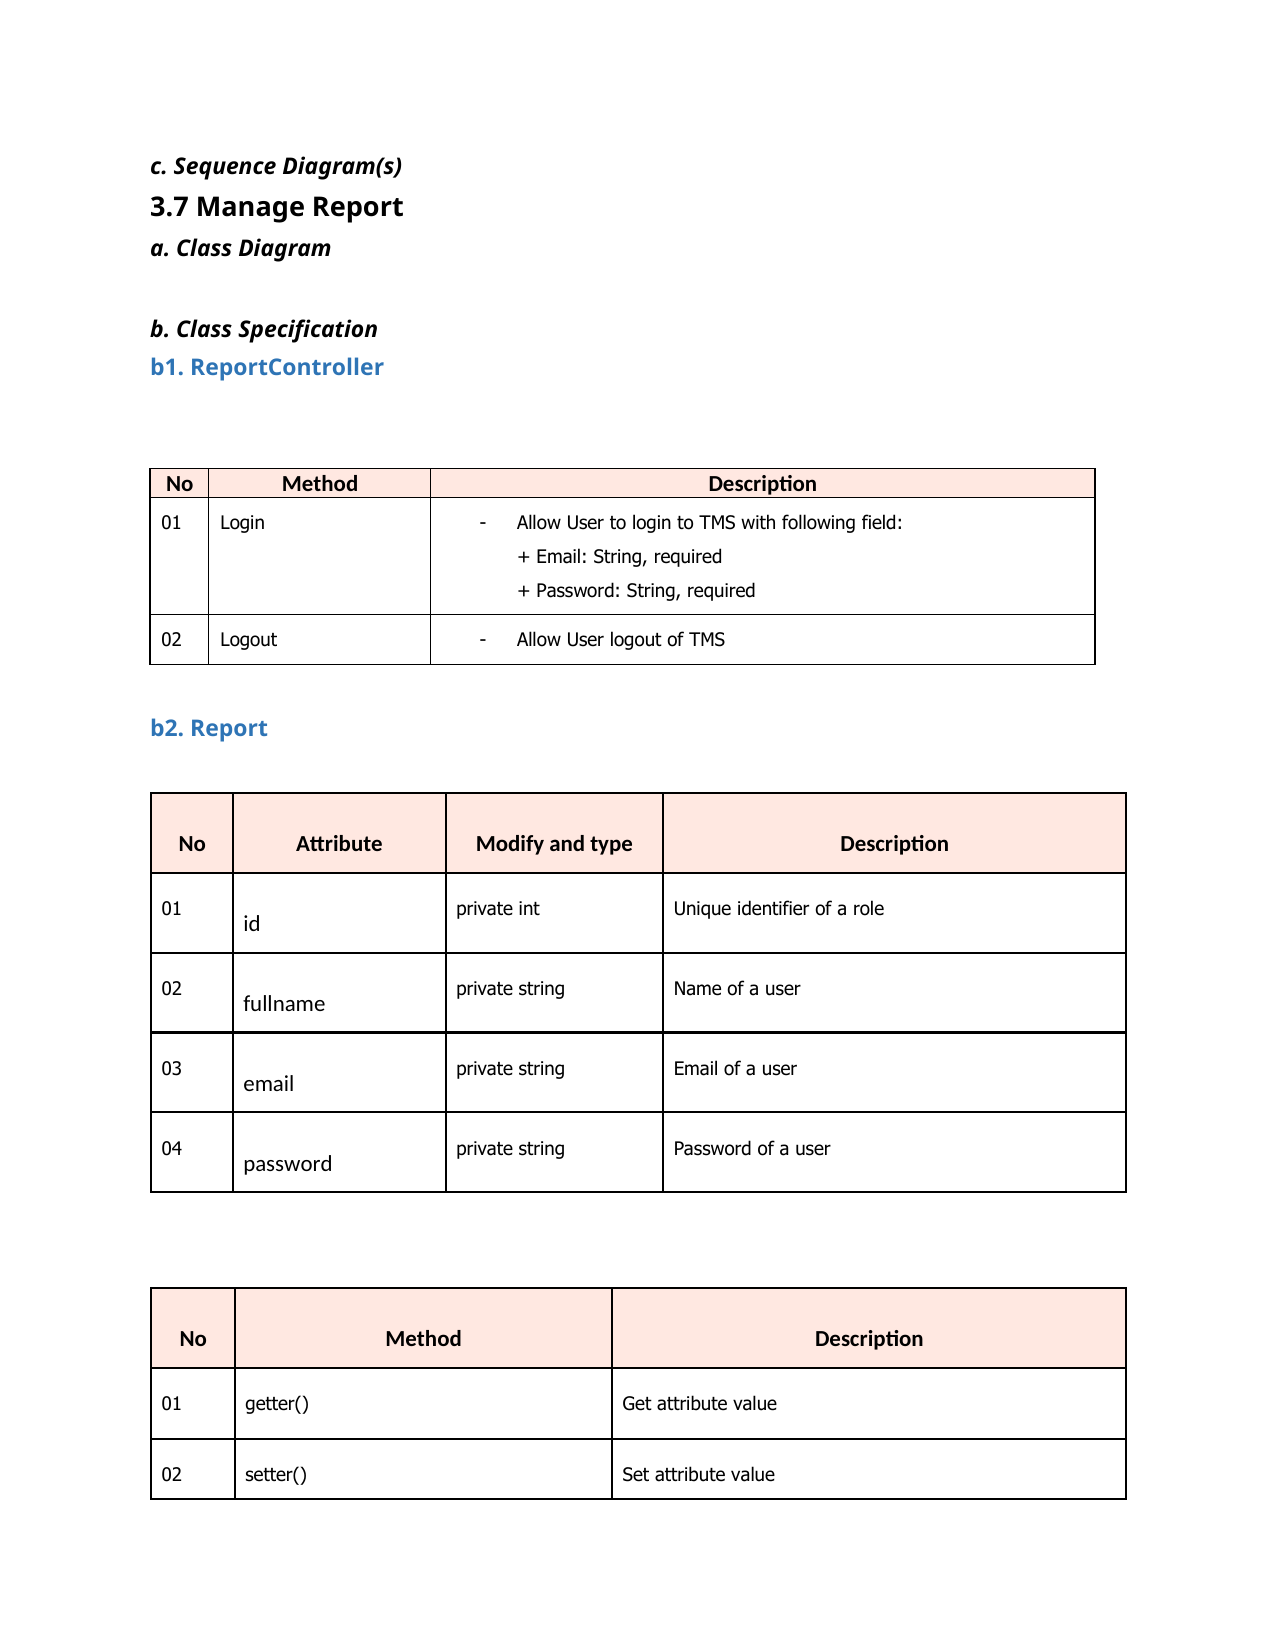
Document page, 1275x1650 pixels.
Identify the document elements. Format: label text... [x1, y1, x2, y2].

table_cell email [234, 1034, 445, 1111]
table_cell Login [209, 498, 430, 614]
table_cell getter() [236, 1369, 611, 1438]
table_cell private string [447, 954, 662, 1031]
table_cell setter() [236, 1440, 611, 1498]
table_cell 01 [152, 874, 232, 952]
table_cell password [234, 1113, 445, 1191]
table_header Description [431, 469, 1094, 497]
table_cell 02 [152, 1440, 234, 1498]
table_cell Unique identifier of a role [664, 874, 1125, 952]
table_cell private string [447, 1113, 662, 1191]
table_header Method [209, 469, 430, 497]
table_cell Allow User logout of TMS [431, 615, 1094, 663]
table_cell fullname [234, 954, 445, 1031]
table_header No [152, 1289, 234, 1367]
table_cell Logout [209, 615, 430, 663]
table_cell 04 [152, 1113, 232, 1191]
subtitle c. Sequence Diagram(s) [150, 150, 1125, 181]
table_cell private string [447, 1034, 662, 1111]
subtitle a. Class Diagram [150, 232, 1125, 263]
table_cell Allow User to login to TMS with following field: + Email: String, required + Password: String, required [431, 498, 1094, 614]
table_header Attribute [234, 794, 445, 872]
table_header Method [236, 1289, 611, 1367]
table_cell 01 [152, 1369, 234, 1438]
subtitle b1. ReportController [150, 350, 1125, 382]
table_cell 03 [152, 1034, 232, 1111]
table_header Description [613, 1289, 1125, 1367]
subtitle 3.7 Manage Report [150, 188, 1125, 225]
table_cell Email of a user [664, 1034, 1125, 1111]
table_header No [151, 469, 208, 497]
subtitle b2. Report [150, 711, 1125, 743]
table_cell private int [447, 874, 662, 952]
table_cell id [234, 874, 445, 952]
table_cell Password of a user [664, 1113, 1125, 1191]
table_cell Name of a user [664, 954, 1125, 1031]
table_cell Set attribute value [613, 1440, 1125, 1498]
table_header Description [664, 794, 1125, 872]
table_header No [152, 794, 232, 872]
table_header Modify and type [447, 794, 662, 872]
table_cell 02 [151, 615, 208, 663]
subtitle b. Class Specification [150, 312, 1125, 344]
table_cell Get attribute value [613, 1369, 1125, 1438]
table_cell 02 [152, 954, 232, 1031]
table_cell 01 [151, 498, 208, 614]
